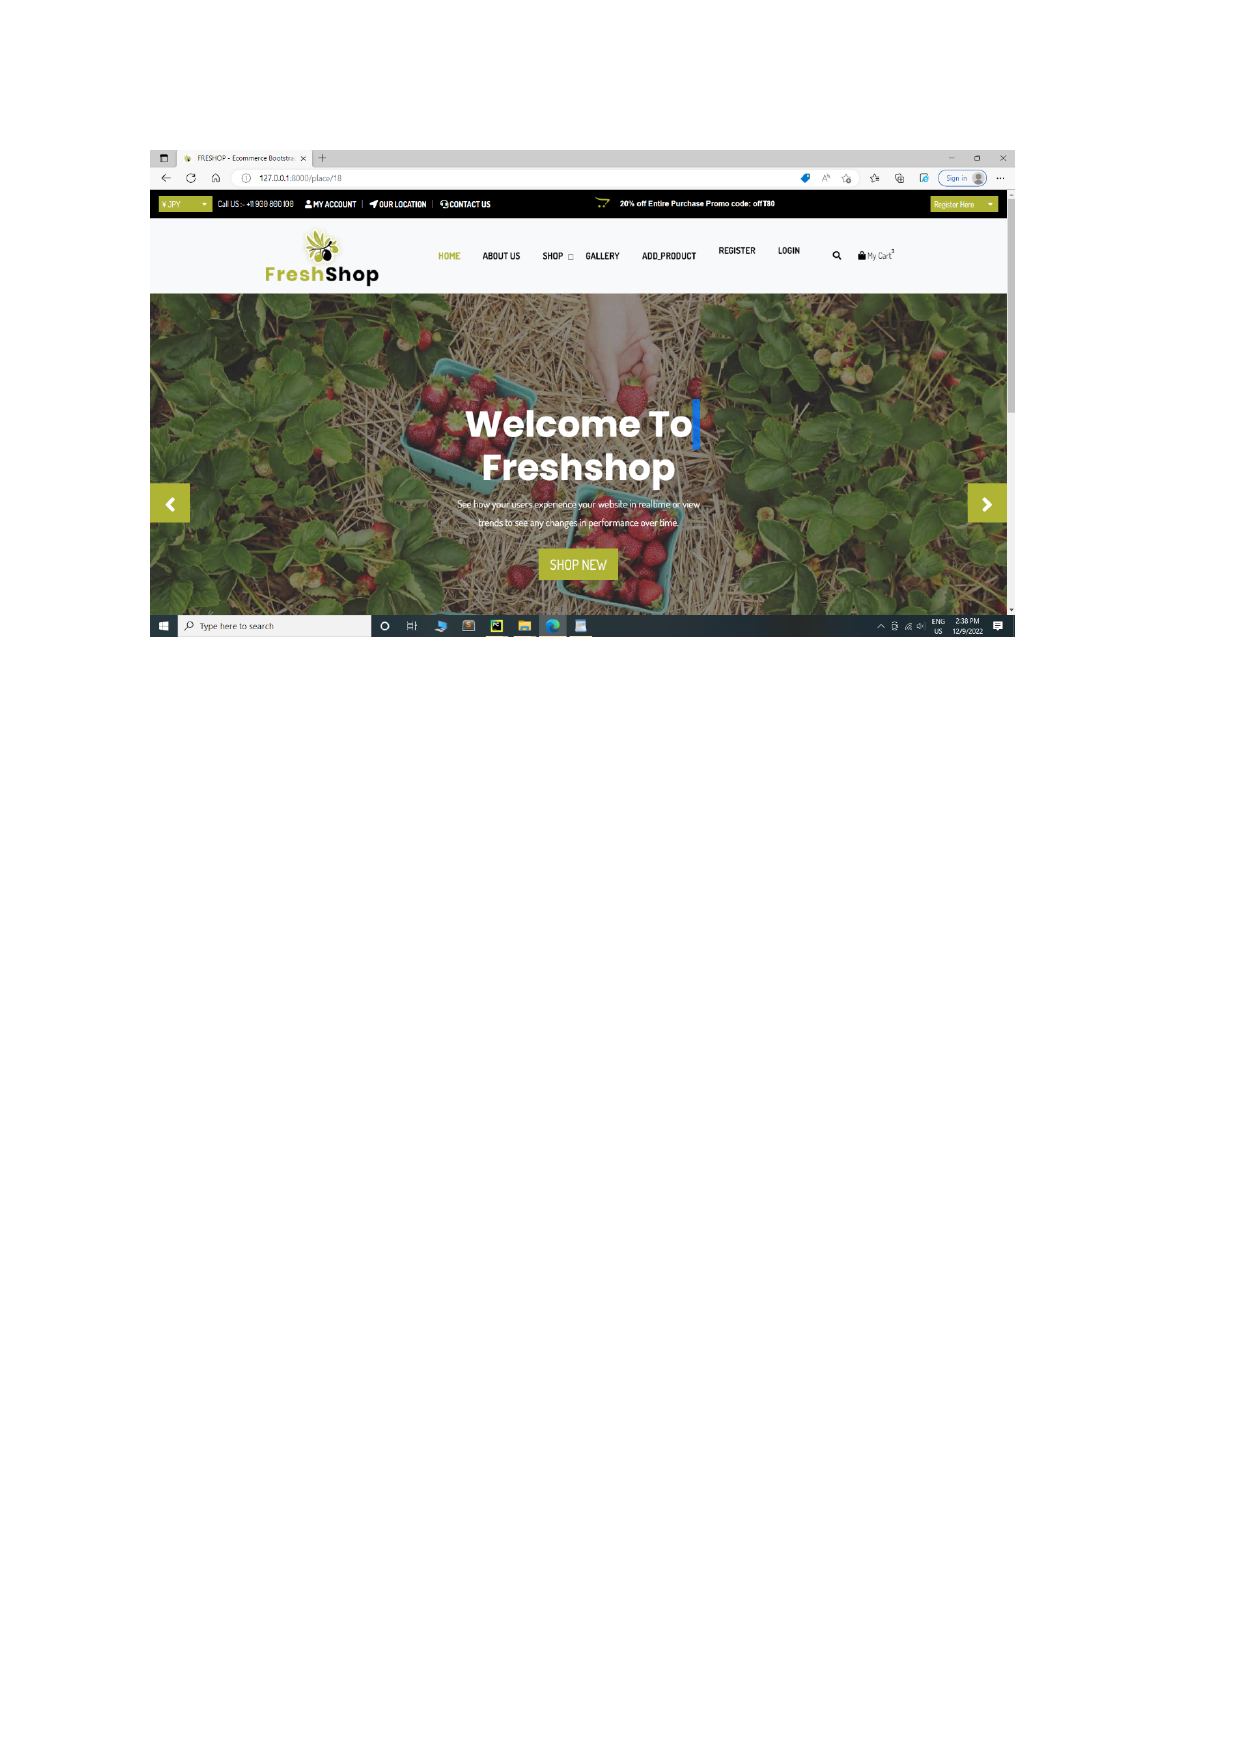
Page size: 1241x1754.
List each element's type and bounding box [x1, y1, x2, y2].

picture [150, 150, 1015, 637]
